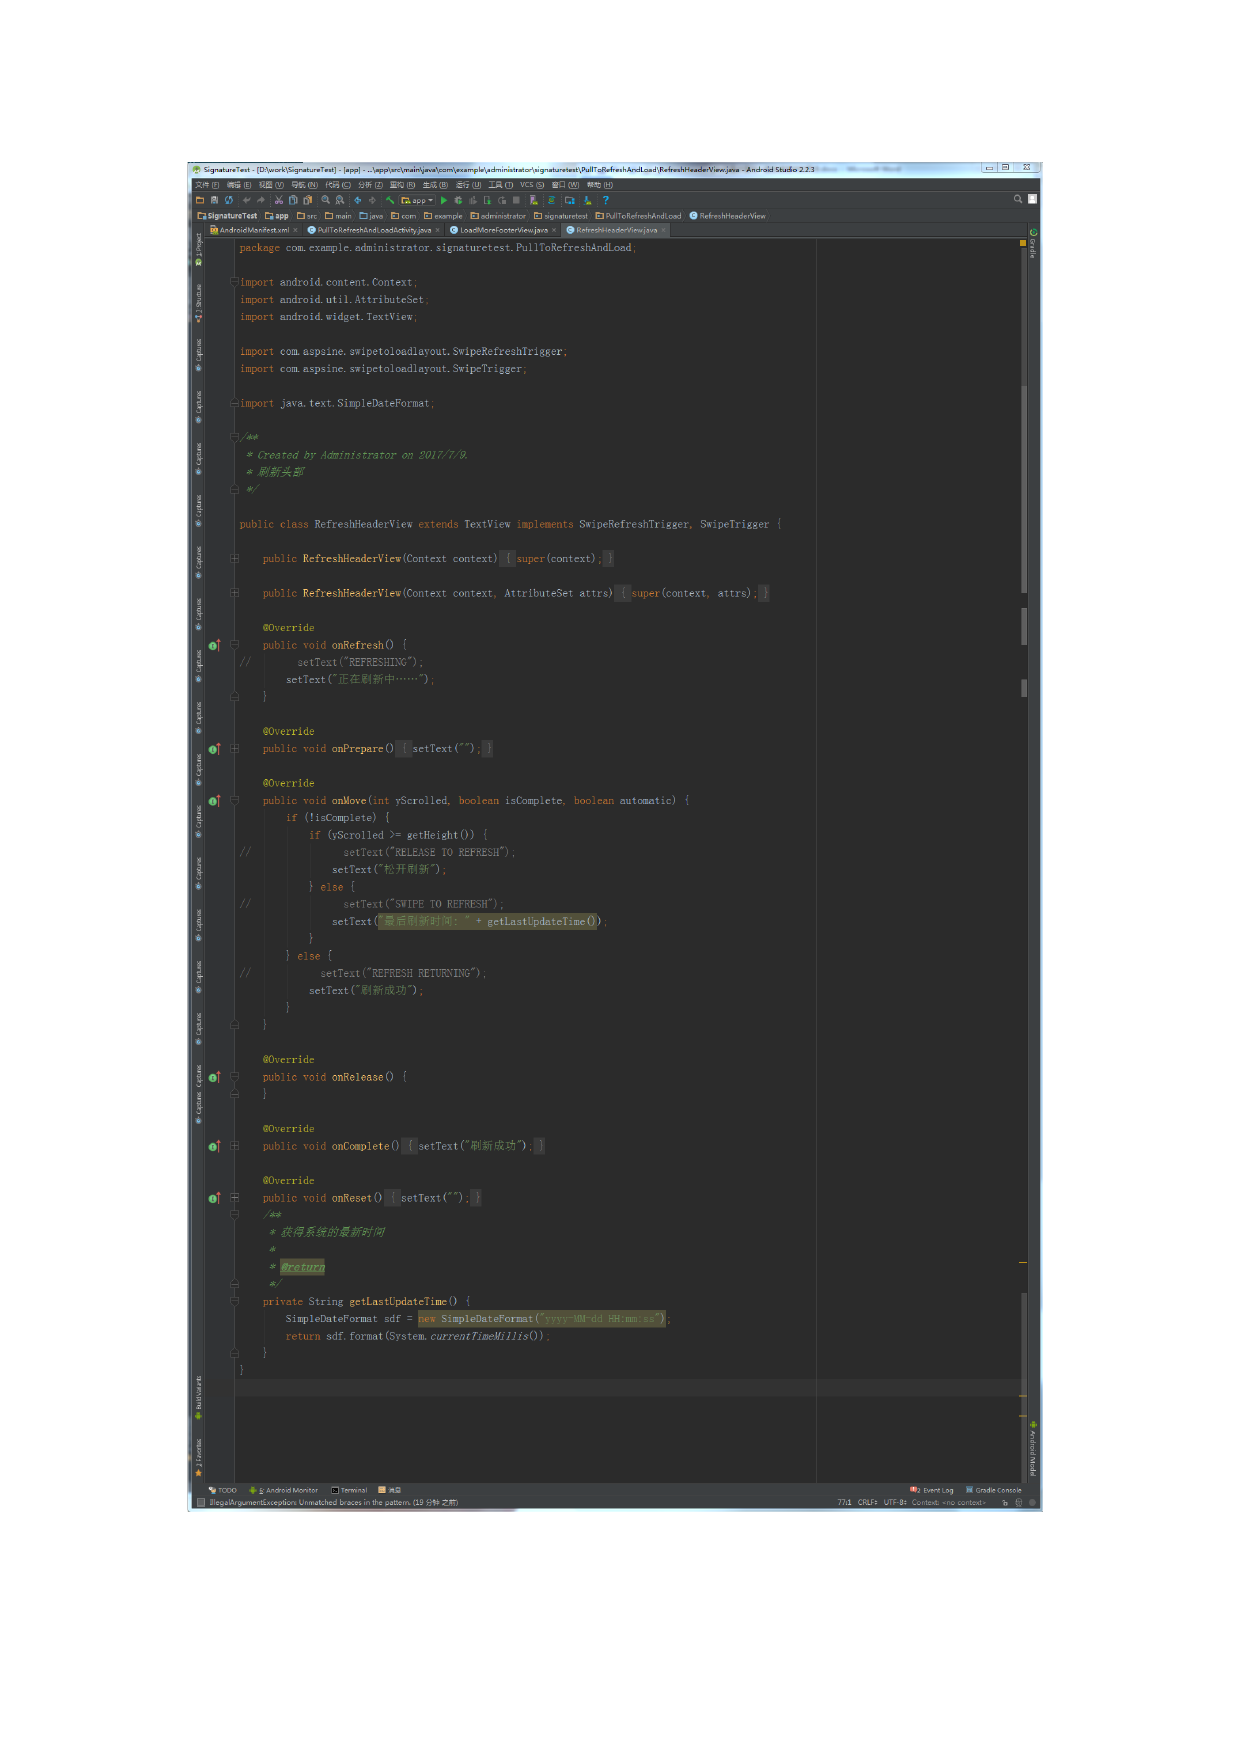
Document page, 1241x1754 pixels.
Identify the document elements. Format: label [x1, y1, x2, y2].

picture [187, 162, 1043, 1512]
